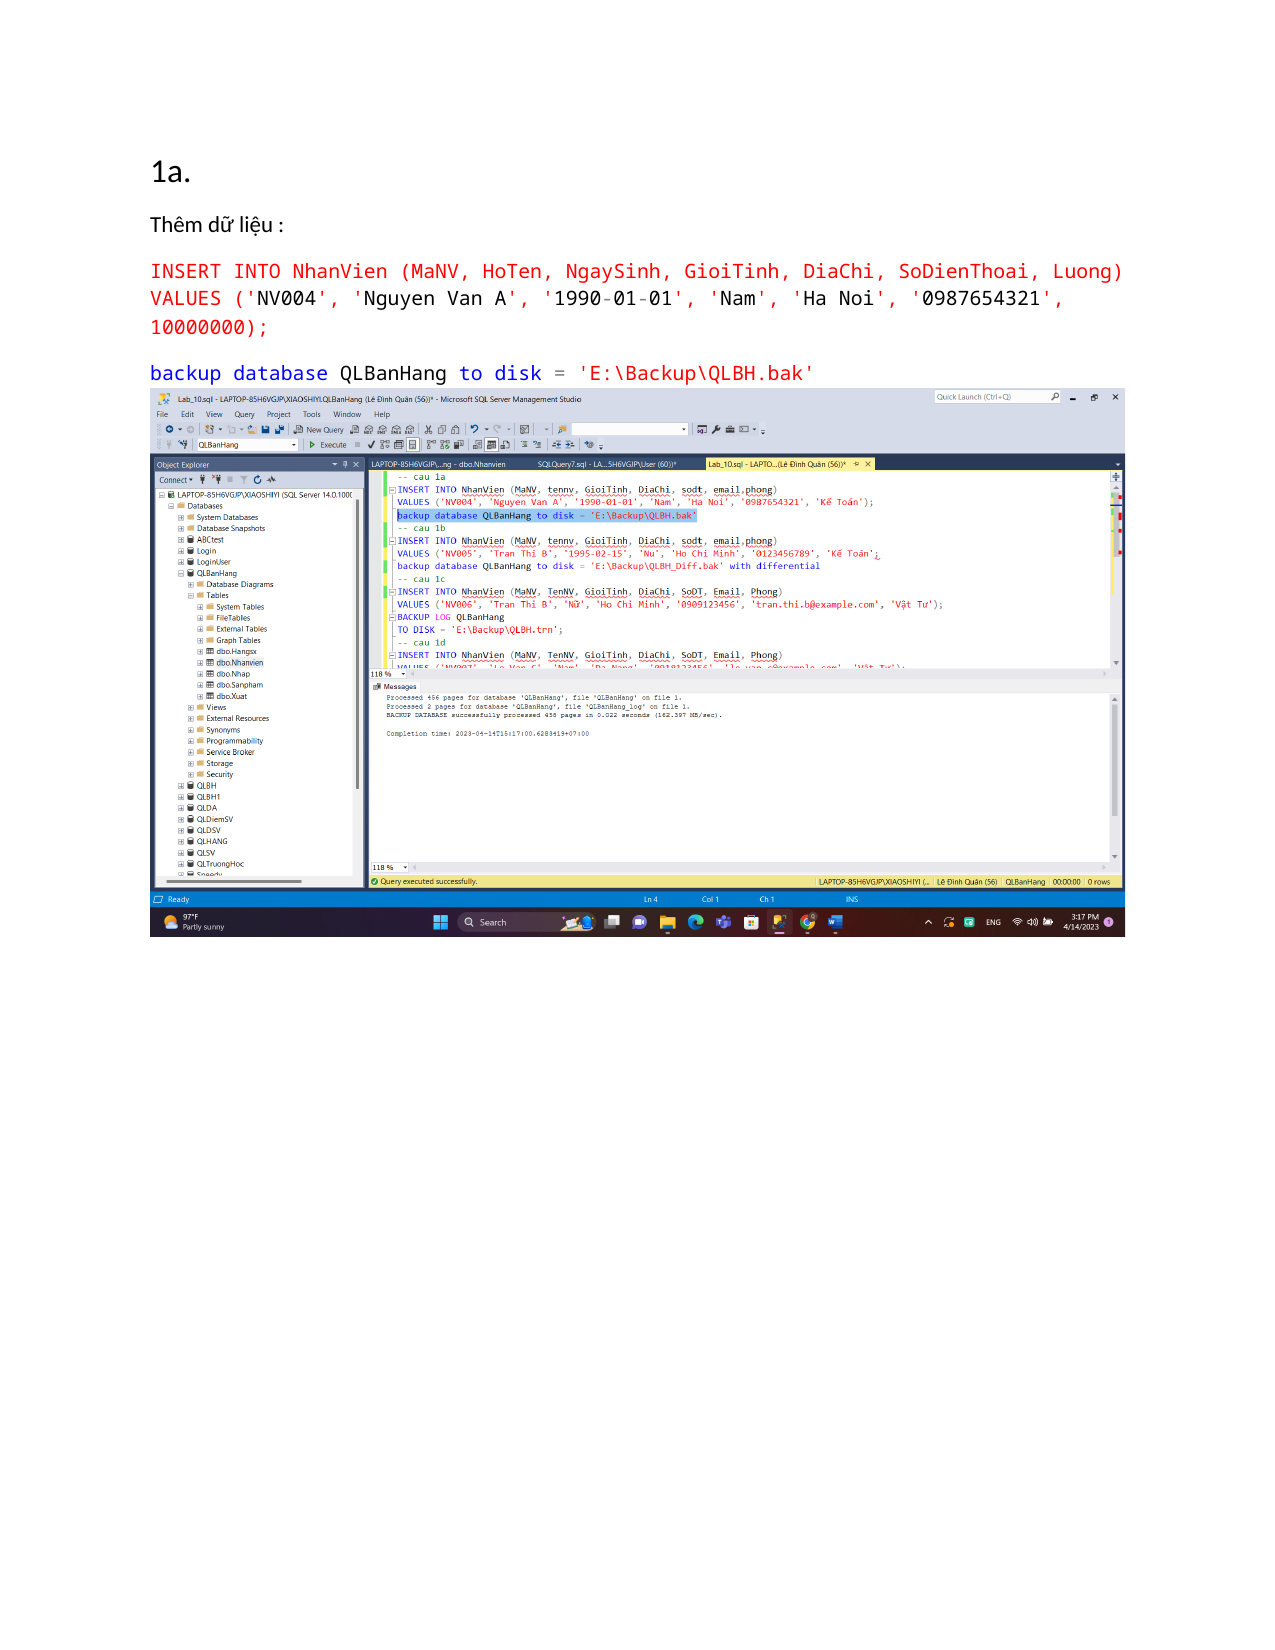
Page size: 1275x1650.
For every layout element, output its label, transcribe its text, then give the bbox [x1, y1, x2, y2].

text backup database QLBanHang to disk = 'E:\Backup\QLBH.bak' [150, 359, 1125, 388]
text INSERT INTO NhanVien (MaNV, HoTen, NgaySinh, GioiTinh, DiaChi, SoDienThoai, Luong) [150, 257, 1125, 284]
text VALUES ('NV004', 'Nguyen Van A', '1990-01-01', 'Nam', 'Ha Noi', '0987654321', 10000000); [150, 284, 1125, 341]
text Thêm dữ liệu : [150, 211, 1125, 239]
picture [150, 388, 1125, 937]
text 1a. [150, 150, 1125, 191]
